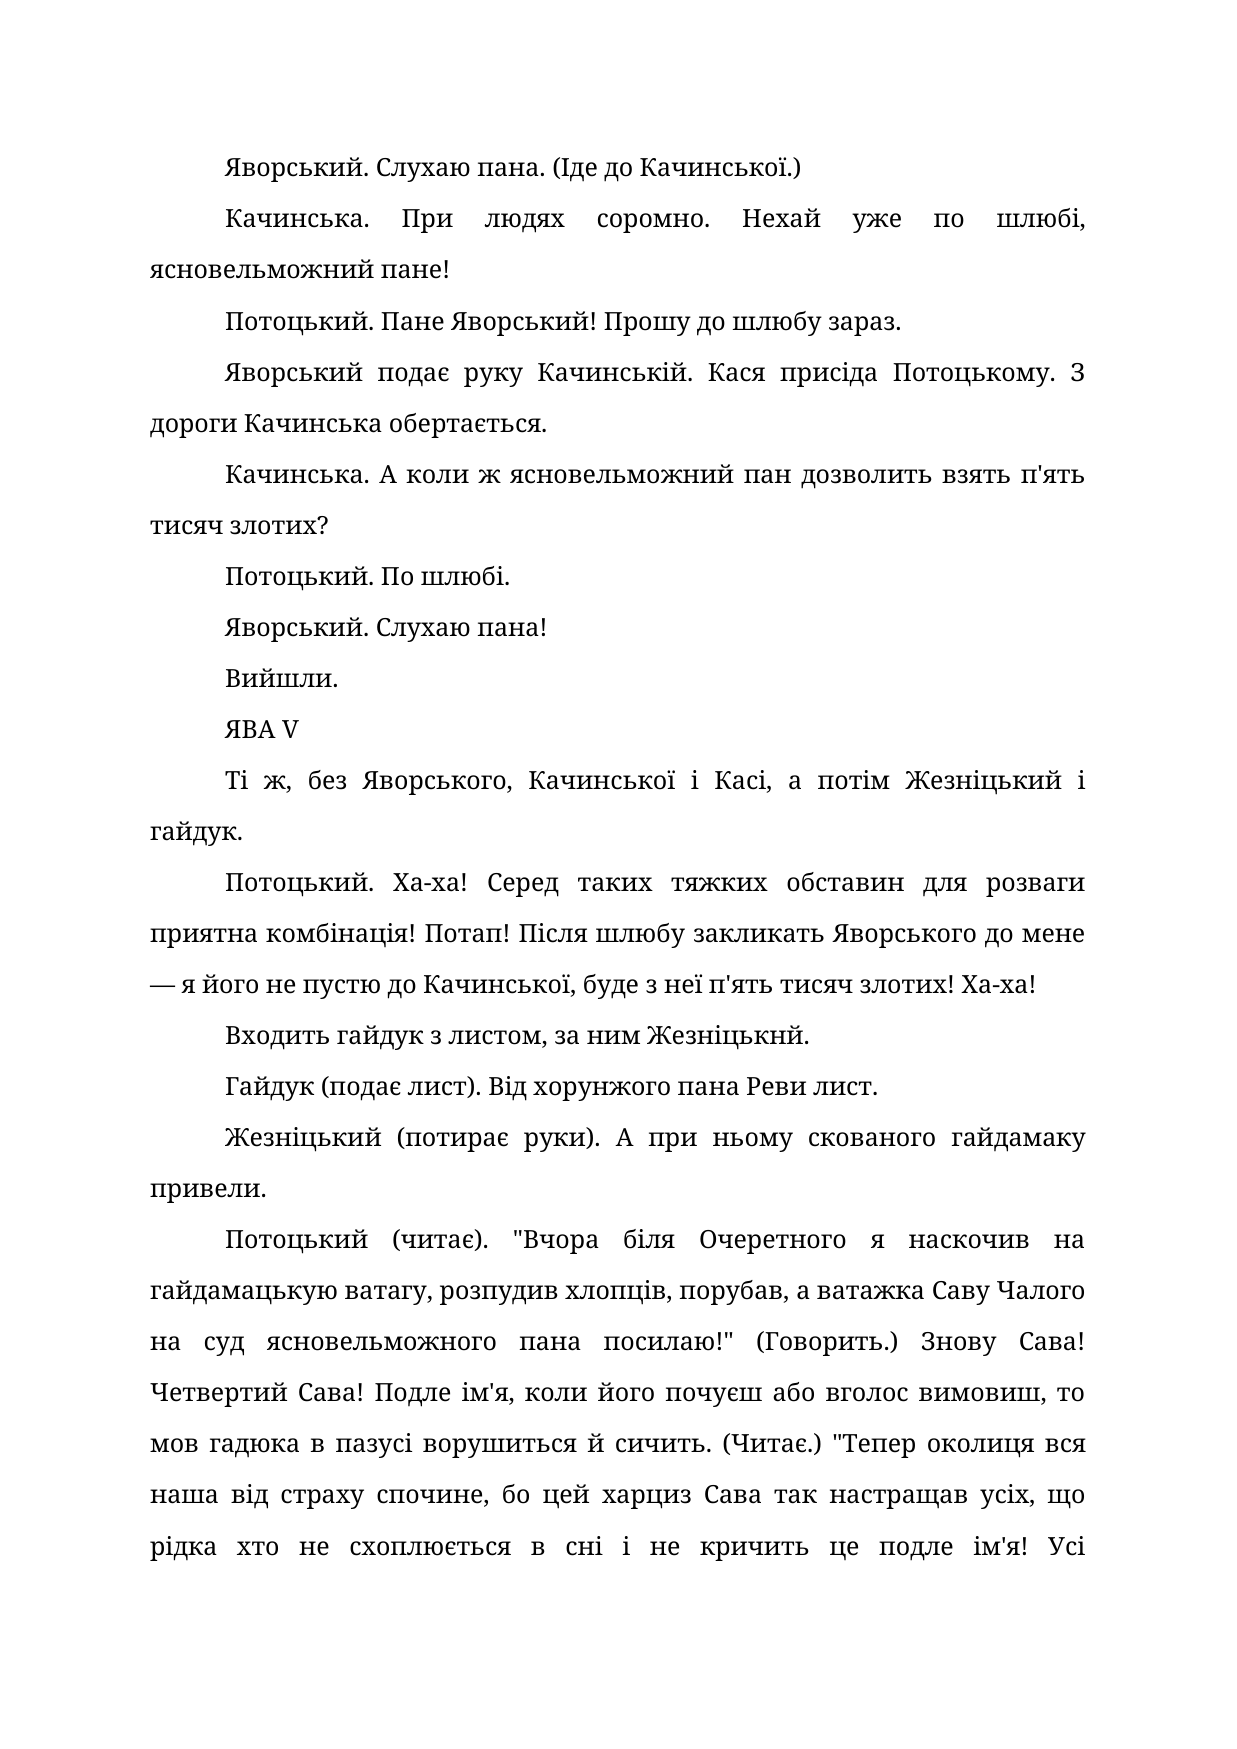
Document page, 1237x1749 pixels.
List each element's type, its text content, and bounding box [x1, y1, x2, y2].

text Гайдук (подає лист). Від хорунжого пана Реви лист. [150, 1069, 1086, 1103]
text Потоцький. По шлюбі. [150, 558, 1086, 592]
text Вийшли. [150, 660, 1086, 694]
text Входить гайдук з листом, за ним Жезніцькнй. [150, 1018, 1086, 1052]
text ЯВА V [150, 711, 1086, 746]
text Яворський. Слухаю пана. (Іде до Качинської.) [150, 150, 1086, 184]
text Качинська. А коли ж ясновельможний пан дозволить взять п'ять тисяч злотих? [150, 456, 1086, 541]
text Жезніцький (потирає руки). А при ньому скованого гайдамаку привели. [150, 1120, 1086, 1205]
text Потоцький. Пане Яворський! Прошу до шлюбу зараз. [150, 303, 1086, 337]
text Ті ж, без Яворського, Качинської і Касі, а потім Жезніцький і гайдук. [150, 762, 1086, 848]
text Качинська. При людях соромно. Нехай уже по шлюбі, ясновельможний пане! [150, 201, 1086, 286]
text Яворський. Слухаю пана! [150, 609, 1086, 643]
text Потоцький. Ха-ха! Серед таких тяжких обставин для розваги приятна комбінація! Потап! Після шлюбу закликать Яворського до мене — я його не пустю до Качинської, буде з неї п'ять тисяч злотих! Ха-ха! [150, 864, 1086, 1001]
text Яворський подає руку Качинській. Кася присіда Потоцькому. З дороги Качинська обертається. [150, 354, 1086, 439]
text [150, 1222, 1086, 1562]
